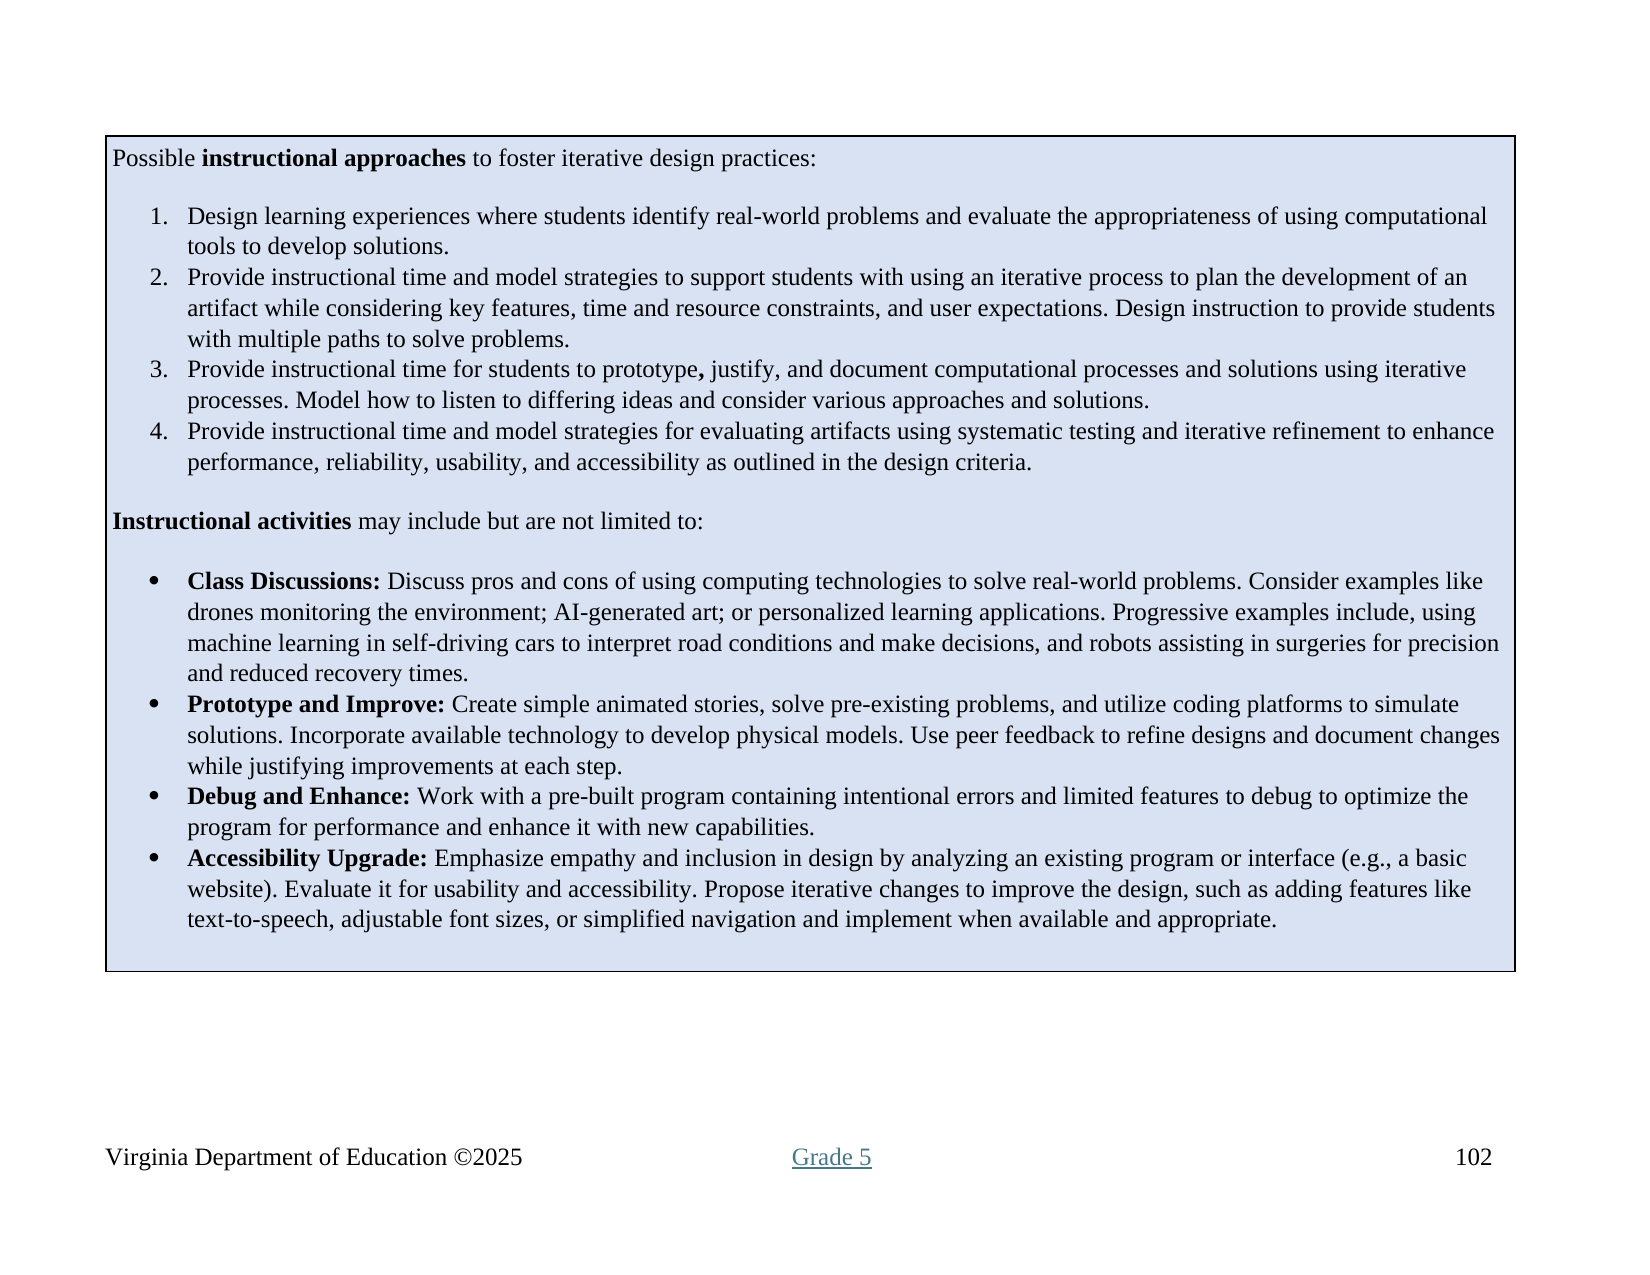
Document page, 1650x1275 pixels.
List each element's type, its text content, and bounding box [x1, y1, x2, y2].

table_cell Possible instructional approaches to foster iterative design practices: Design learning experiences where students identify real-world problems and evaluate the appropriateness of using computational tools to develop solutions. Provide instructional time and model strategies to support students with using an iterative process to plan the development of an artifact while considering key features, time and resource constraints, and user expectations. Design instruction to provide students with multiple paths to solve problems. Provide instructional time for students to prototype, justify, and document computational processes and solutions using iterative processes. Model how to listen to differing ideas and consider various approaches and solutions. Provide instructional time and model strategies for evaluating artifacts using systematic testing and iterative refinement to enhance performance, reliability, usability, and accessibility as outlined in the design criteria. Instructional activities may include but are not limited to: Class Discussions: Discuss pros and cons of using computing technologies to solve real-world problems. Consider examples like drones monitoring the environment; AI-generated art; or personalized learning applications. Progressive examples include, using machine learning in self-driving cars to interpret road conditions and make decisions, and robots assisting in surgeries for precision and reduced recovery times. Prototype and Improve: Create simple animated stories, solve pre-existing problems, and utilize coding platforms to simulate solutions. Incorporate available technology to develop physical models. Use peer feedback to refine designs and document changes while justifying improvements at each step. Debug and Enhance: Work with a pre-built program containing intentional errors and limited features to debug to optimize the program for performance and enhance it with new capabilities. Accessibility Upgrade: Emphasize empathy and inclusion in design by analyzing an existing program or interface (e.g., a basic website). Evaluate it for usability and accessibility. Propose iterative changes to improve the design, such as adding features like text-to-speech, adjustable font sizes, or simplified navigation and implement when available and appropriate. [107, 137, 1514, 971]
